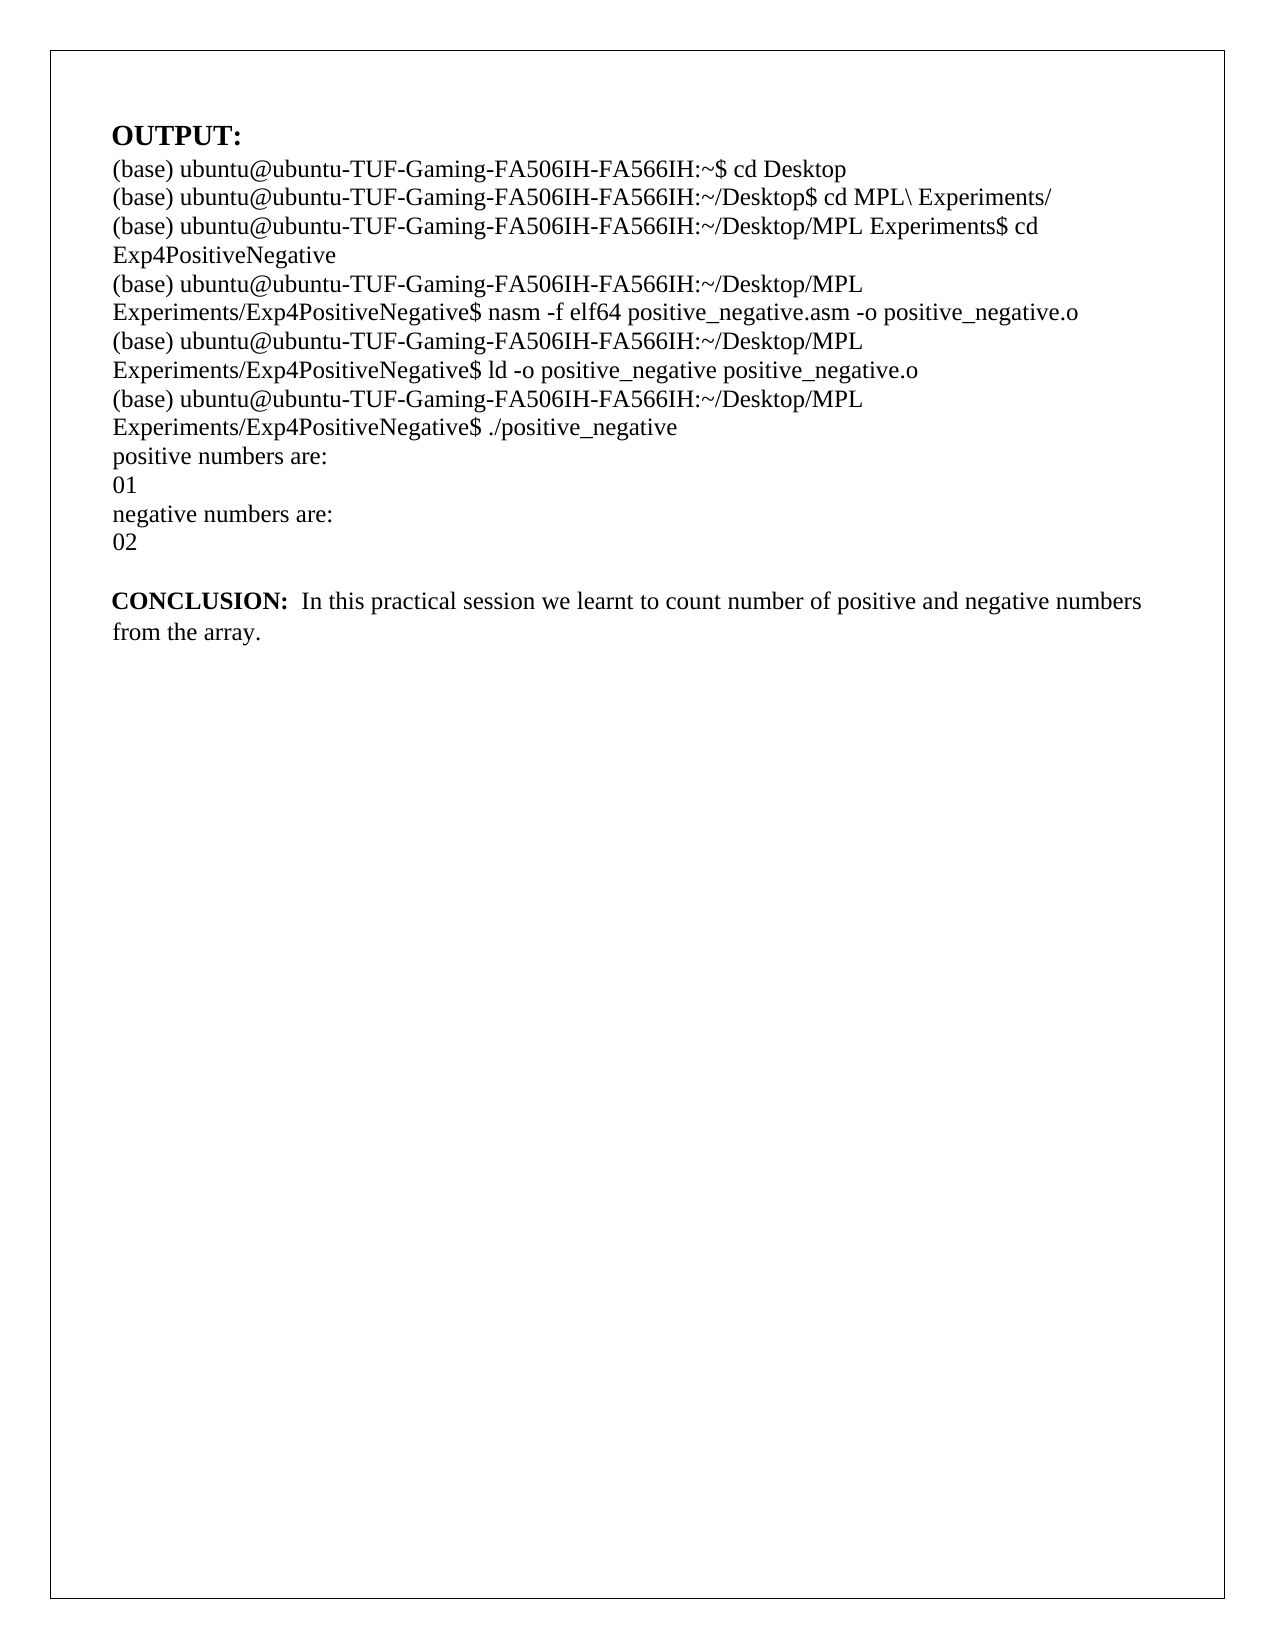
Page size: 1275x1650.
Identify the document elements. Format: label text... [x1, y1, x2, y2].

text CONCLUSION: In this practical session we learnt to count number of positive and negative numbers from the array. [111, 586, 1159, 646]
text negative numbers are: 02 [112, 499, 1159, 556]
text OUTPUT: [111, 118, 1159, 151]
text (base) ubuntu@ubuntu-TUF-Gaming-FA506IH-FA566IH:~$ cd Desktop (base) ubuntu@ubuntu-TUF-Gaming-FA506IH-FA566IH:~/Desktop$ cd MPL\ Experiments/ (base) ubuntu@ubuntu-TUF-Gaming-FA506IH-FA566IH:~/Desktop/MPL Experiments$ cd Exp4PositiveNegative (base) ubuntu@ubuntu-TUF-Gaming-FA506IH-FA566IH:~/Desktop/MPL Experiments/Exp4PositiveNegative$ nasm -f elf64 positive_negative.asm -o positive_negative.o (base) ubuntu@ubuntu-TUF-Gaming-FA506IH-FA566IH:~/Desktop/MPL Experiments/Exp4PositiveNegative$ ld -o positive_negative positive_negative.o (base) ubuntu@ubuntu-TUF-Gaming-FA506IH-FA566IH:~/Desktop/MPL Experiments/Exp4PositiveNegative$ ./positive_negative positive numbers are: 01 [112, 154, 1159, 499]
